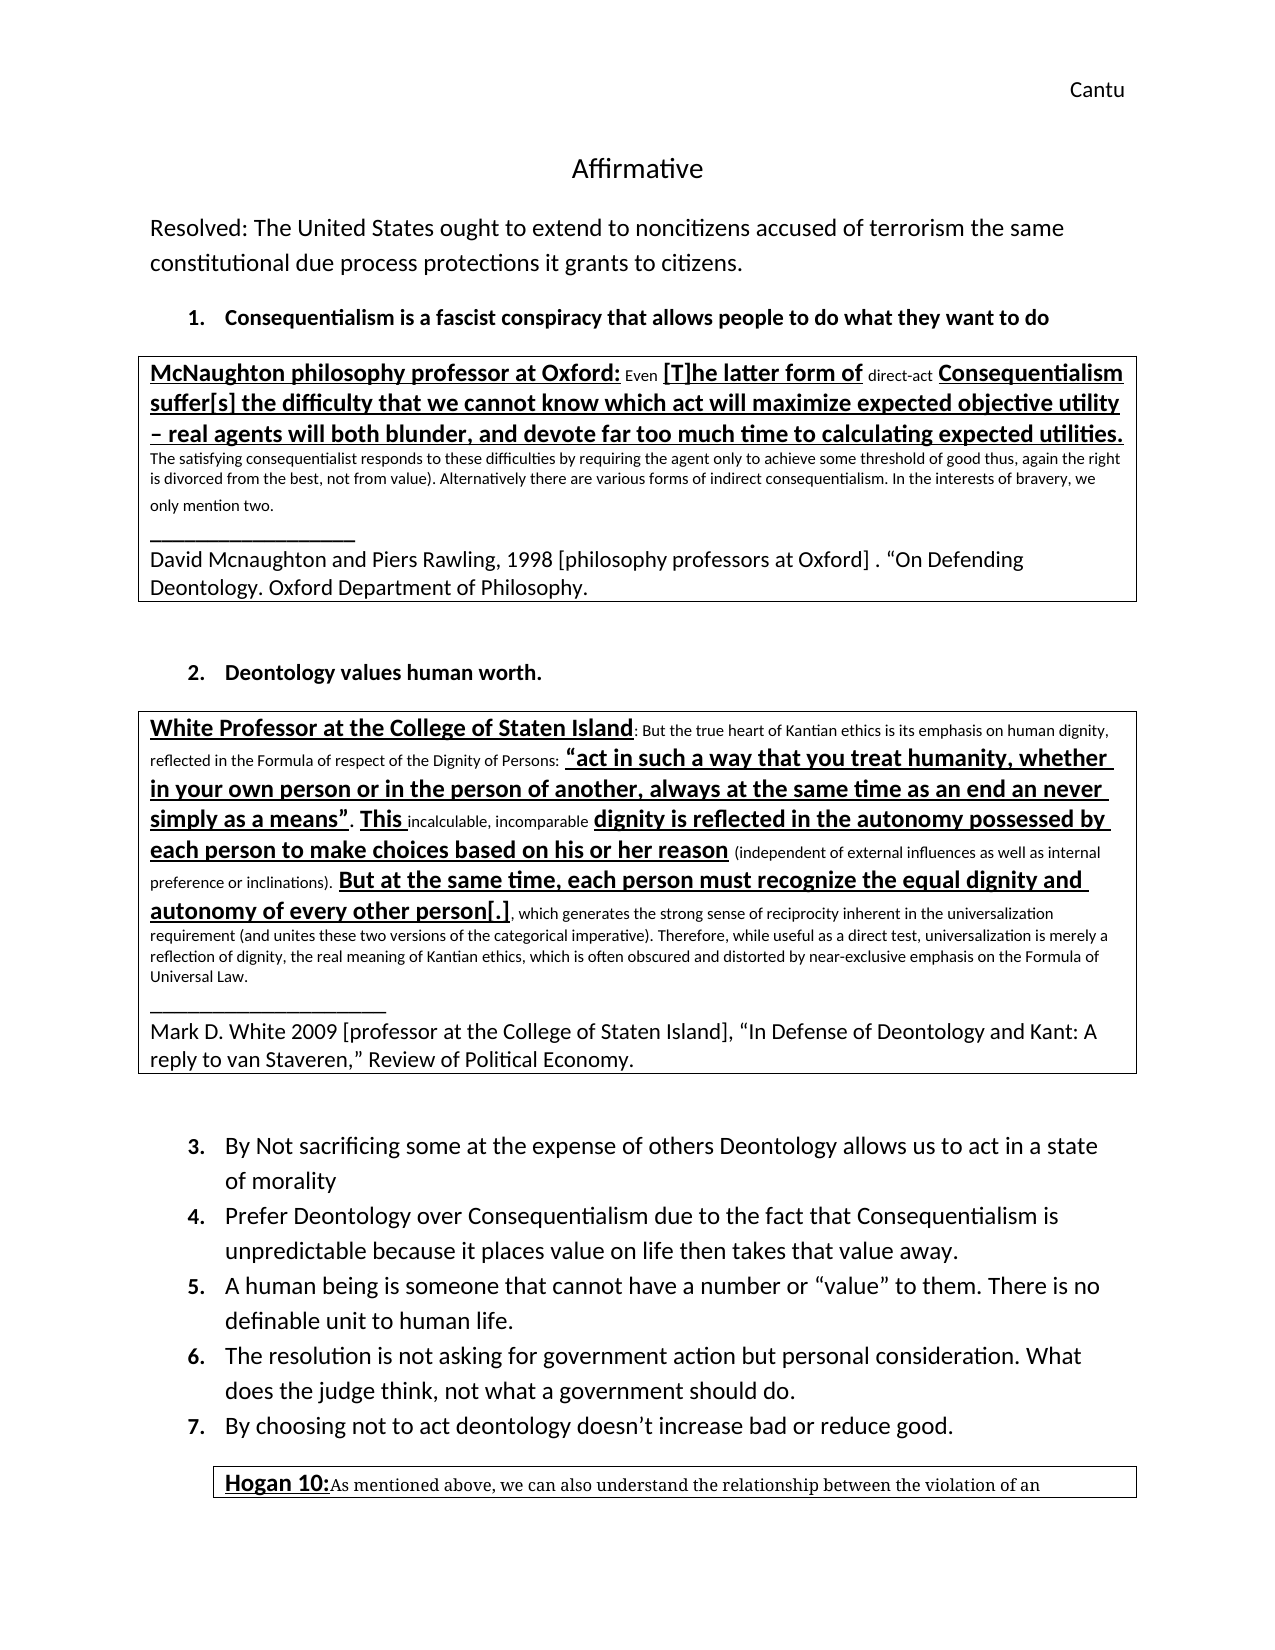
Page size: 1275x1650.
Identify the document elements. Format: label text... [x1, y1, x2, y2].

text Resolved: The United States ought to extend to noncitizens accused of terrorism the same constitutional due process protections it grants to citizens. [150, 212, 1125, 277]
table_header White Professor at the College of Staten Island: But the true heart of Kantian ethics is its emphasis on human dignity, reflected in the Formula of respect of the Dignity of Persons: “act in such a way that you treat humanity, whether in your own person or in the person of another, always at the same time as an end an never simply as a means”. This incalculable, incomparable dignity is reflected in the autonomy possessed by each person to make choices based on his or her reason (independent of external influences as well as internal preference or inclinations). But at the same time, each person must recognize the equal dignity and autonomy of every other person[.], which generates the strong sense of reciprocity inherent in the universalization requirement (and unites these two versions of the categorical imperative). Therefore, while useful as a direct test, universalization is merely a reflection of dignity, the real meaning of Kantian ethics, which is often obscured and distorted by near-exclusive emphasis on the Formula of Universal Law. ___________________ Mark D. White 2009 [professor at the College of Staten Island], “In Defense of Deontology and Kant: A reply to van Staveren,” Review of Political Economy. [139, 712, 1136, 1073]
list The resolution is not asking for government action but personal consideration. What does the judge think, not what a government should do. [187, 1340, 1125, 1405]
list Consequentialism is a fascist conspiracy that allows people to do what they want to do [187, 303, 1125, 331]
table_header McNaughton philosophy professor at Oxford: Even [T]he latter form of direct-act Consequentialism suffer[s] the difficulty that we cannot know which act will maximize expected objective utility – real agents will both blunder, and devote far too much time to calculating expected utilities. The satisfying consequentialist responds to these difficulties by requiring the agent only to achieve some threshold of good thus, again the right is divorced from the best, not from value). Alternatively there are various forms of indirect consequentialism. In the interests of bravery, we only mention two. __________________ David Mcnaughton and Piers Rawling, 1998 [philosophy professors at Oxford] . “On Defending Deontology. Oxford Department of Philosophy. [139, 357, 1136, 601]
text Affirmative [150, 150, 1125, 186]
list Prefer Deontology over Consequentialism due to the fact that Consequentialism is unpredictable because it places value on life then takes that value away. [187, 1200, 1125, 1265]
list A human being is someone that cannot have a number or “value” to them. There is no definable unit to human life. [187, 1270, 1125, 1335]
list Deontology values human worth. [187, 658, 1125, 686]
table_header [214, 1467, 1136, 1497]
list By choosing not to act deontology doesn’t increase bad or reduce good. [187, 1410, 1125, 1440]
list By Not sacrificing some at the expense of others Deontology allows us to act in a state of morality [187, 1130, 1125, 1195]
